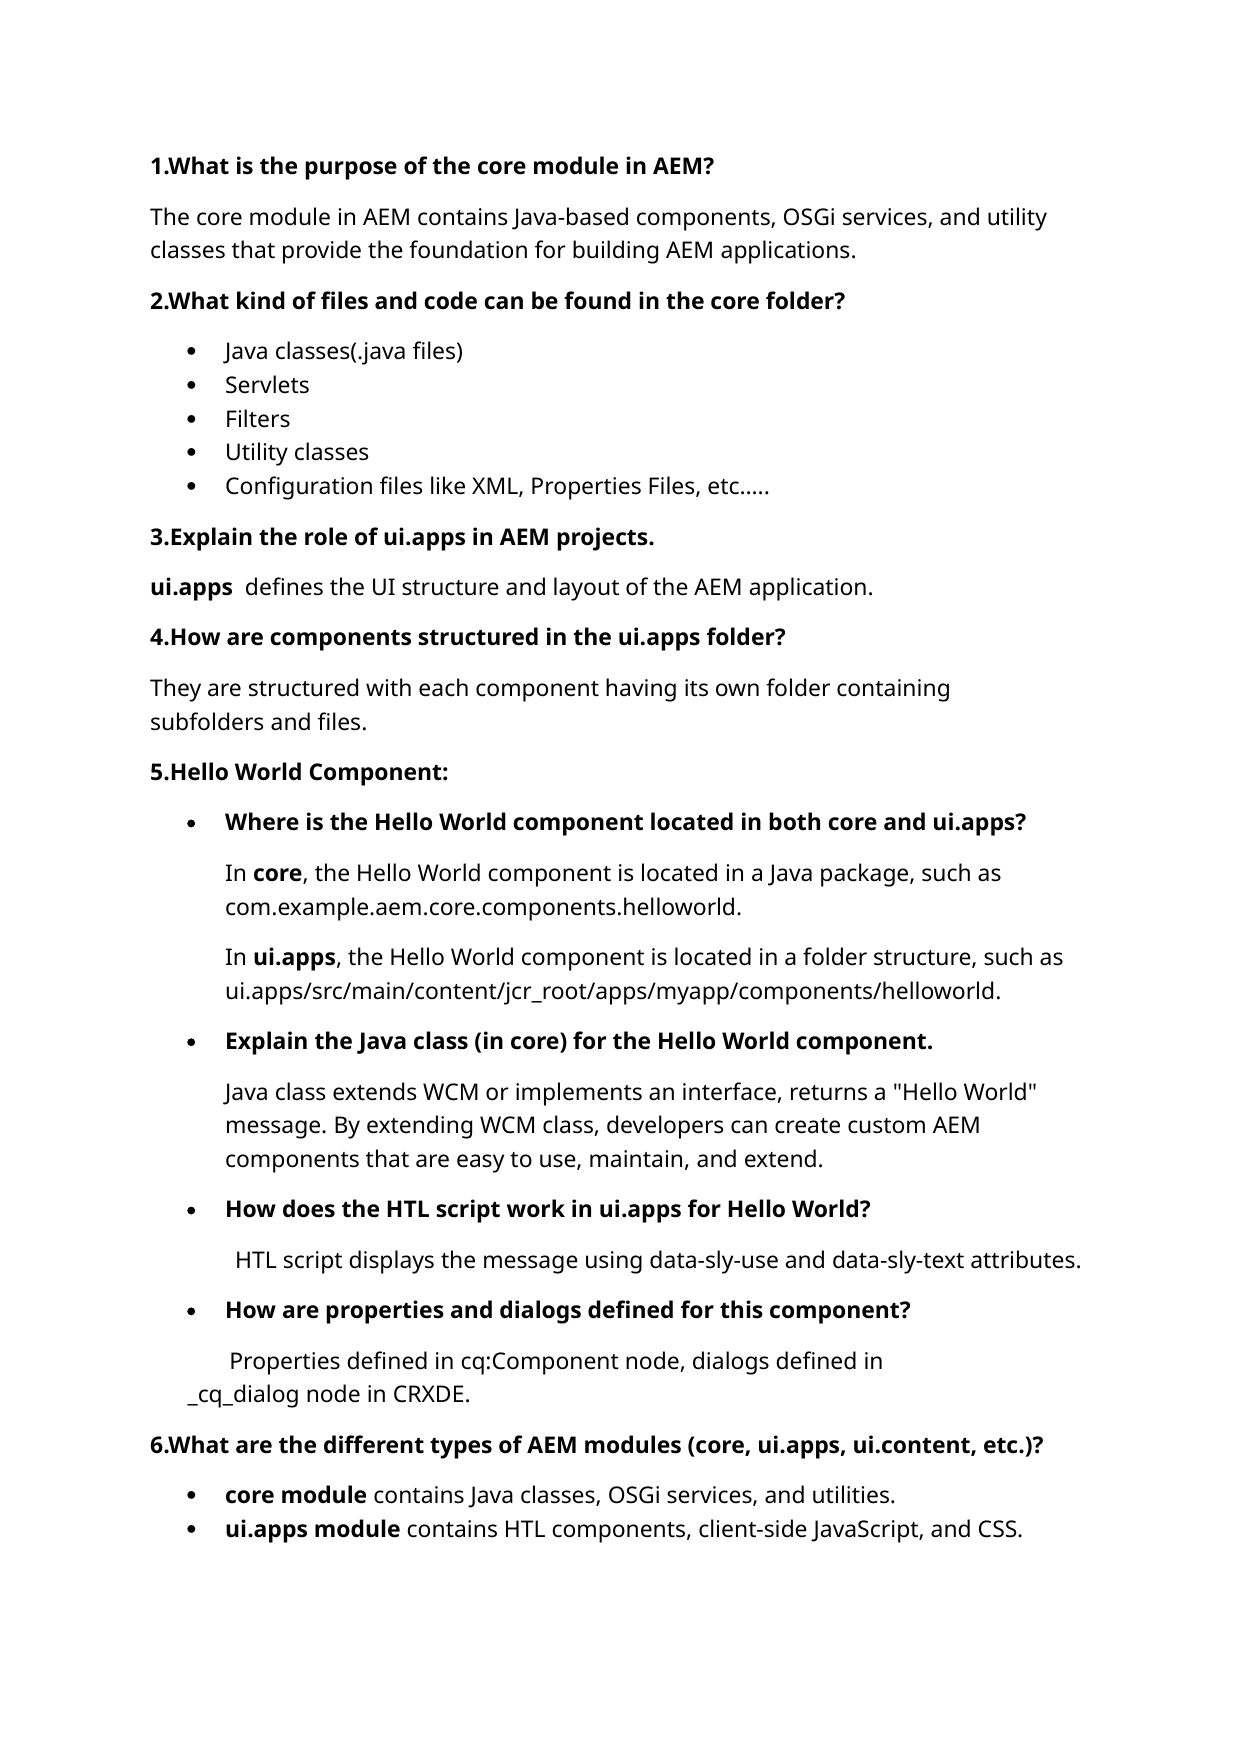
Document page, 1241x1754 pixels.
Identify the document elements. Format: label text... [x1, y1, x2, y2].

text 5.Hello World Component: [150, 756, 1090, 787]
text They are structured with each component having its own folder containing subfolders and files. [150, 672, 1090, 737]
text 6.What are the different types of AEM modules (core, ui.apps, ui.content, etc.)? [150, 1429, 1090, 1460]
text 1.What is the purpose of the core module in AEM? [150, 150, 1090, 181]
list Filters [187, 402, 1090, 434]
list Utility classes [187, 436, 1090, 467]
text 3.Explain the role of ui.apps in AEM projects. [150, 520, 1090, 552]
list Where is the Hello World component located in both core and ui.apps? [187, 806, 1090, 837]
text In core, the Hello World component is located in a Java package, such as com.example.aem.core.components.helloworld. [225, 857, 1090, 922]
text 2.What kind of files and code can be found in the core folder? [150, 284, 1090, 316]
list How are properties and dialogs defined for this component? [187, 1294, 1090, 1325]
list Explain the Java class (in core) for the Hello World component. [187, 1025, 1090, 1056]
text ui.apps defines the UI structure and layout of the AEM application. [150, 571, 1090, 602]
text Java class extends WCM or implements an interface, returns a "Hello World" message. By extending WCM class, developers can create custom AEM components that are easy to use, maintain, and extend. [225, 1075, 1090, 1174]
text In ui.apps, the Hello World component is located in a folder structure, such as ui.apps/src/main/content/jcr_root/apps/myapp/components/helloworld. [225, 941, 1090, 1006]
list ui.apps module contains HTL components, client-side JavaScript, and CSS. [187, 1513, 1090, 1544]
text The core module in AEM contains Java-based components, OSGi services, and utility classes that provide the foundation for building AEM applications. [150, 200, 1090, 265]
text 4.How are components structured in the ui.apps folder? [150, 621, 1090, 652]
list Configuration files like XML, Properties Files, etc….. [187, 470, 1090, 501]
list core module contains Java classes, OSGi services, and utilities. [187, 1479, 1090, 1510]
list Java classes(.java files) [187, 335, 1090, 366]
list Servlets [187, 369, 1090, 400]
list How does the HTL script work in ui.apps for Hello World? [187, 1193, 1090, 1224]
text Properties defined in cq:Component node, dialogs defined in _cq_dialog node in CRXDE. [187, 1344, 1090, 1409]
text HTL script displays the message using data-sly-use and data-sly-text attributes. [187, 1244, 1090, 1275]
